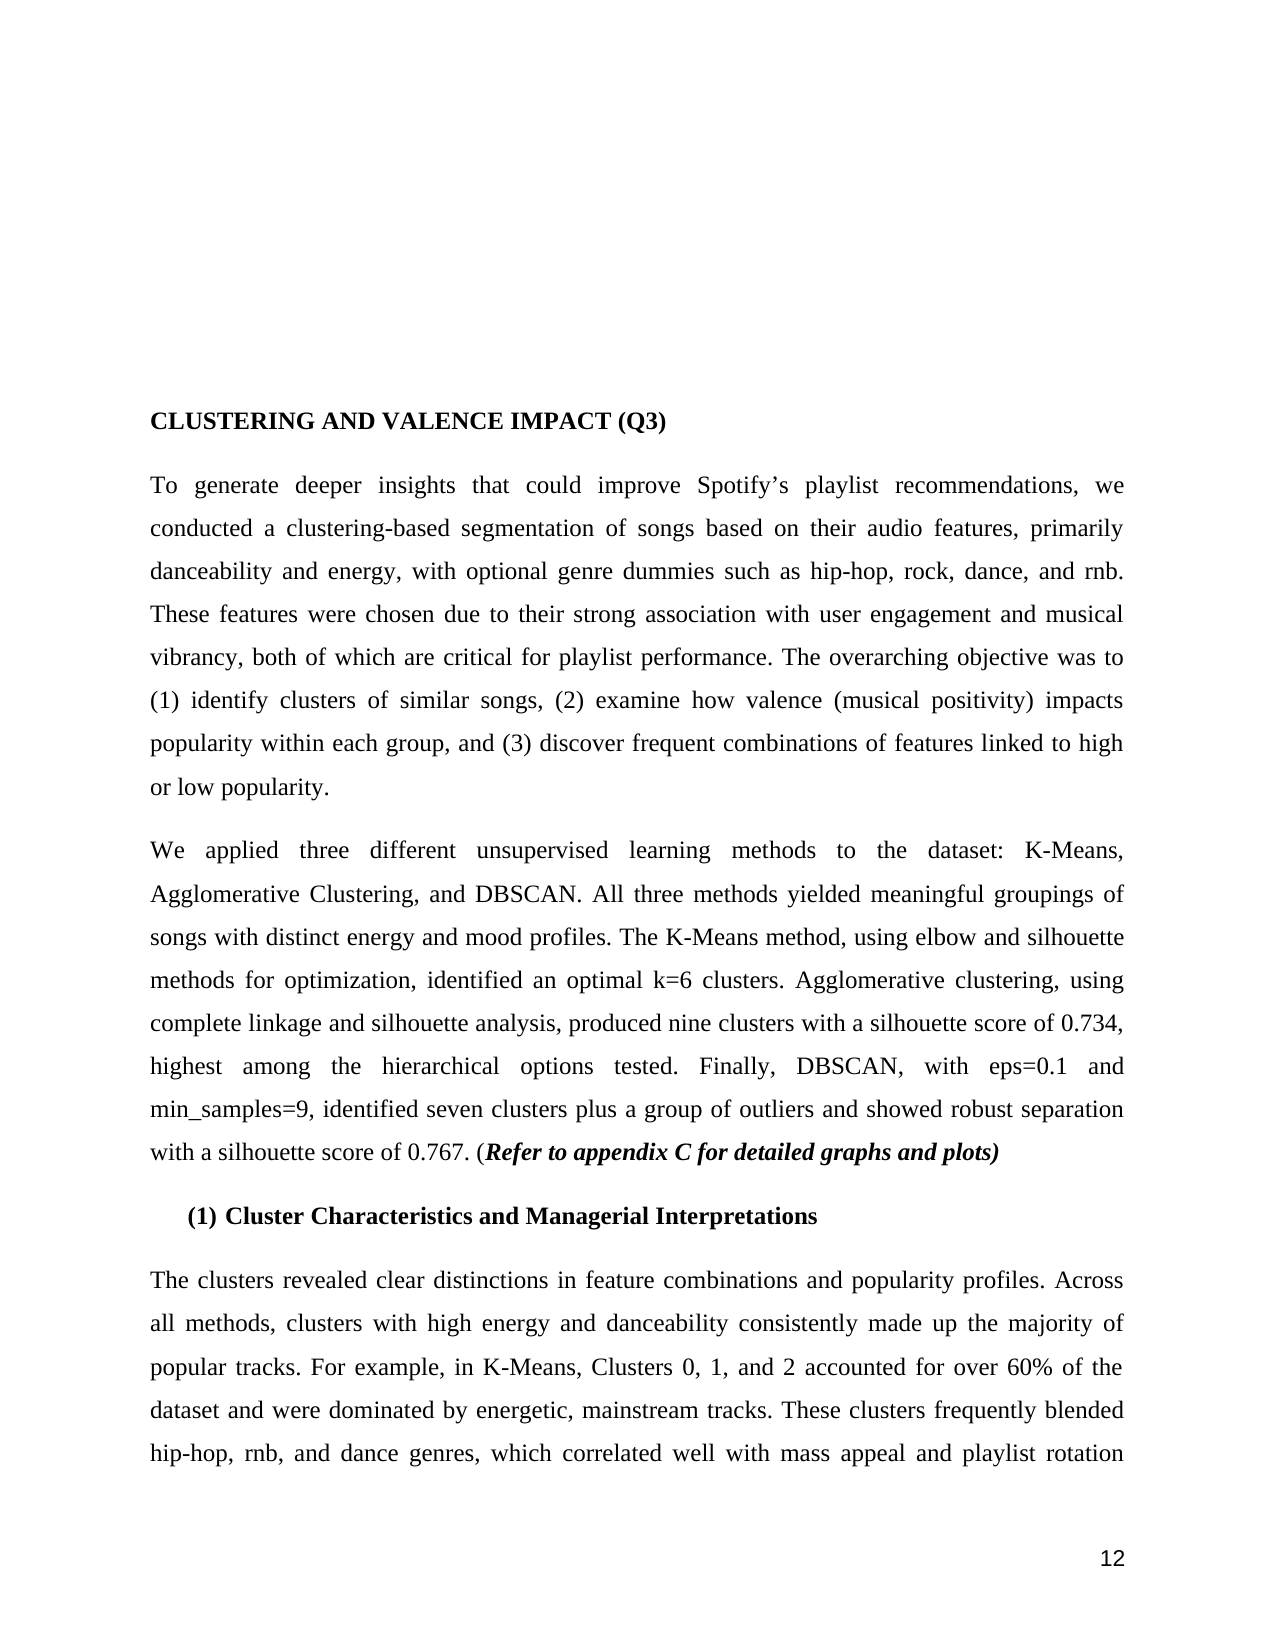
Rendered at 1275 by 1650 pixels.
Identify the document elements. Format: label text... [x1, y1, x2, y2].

text To generate deeper insights that could improve Spotify’s playlist recommendations, we conducted a clustering-based segmentation of songs based on their audio features, primarily danceability and energy, with optional genre dummies such as hip-hop, rock, dance, and rnb. These features were chosen due to their strong association with user engagement and musical vibrancy, both of which are critical for playlist performance. The overarching objective was to (1) identify clusters of similar songs, (2) examine how valence (musical positivity) impacts popularity within each group, and (3) discover frequent combinations of features linked to high or low popularity. [150, 470, 1125, 800]
text We applied three different unsupervised learning methods to the dataset: K-Means, Agglomerative Clustering, and DBSCAN. All three methods yielded meaningful groupings of songs with distinct energy and mood profiles. The K-Means method, using elbow and silhouette methods for optimization, identified an optimal k=6 clusters. Agglomerative clustering, using complete linkage and silhouette analysis, produced nine clusters with a silhouette score of 0.734, highest among the hierarchical options tested. Finally, DBSCAN, with eps=0.1 and min_samples=9, identified seven clusters plus a group of outliers and showed robust separation with a silhouette score of 0.767. (Refer to appendix C for detailed graphs and plots) [150, 836, 1125, 1166]
subtitle Cluster Characteristics and Managerial Interpretations [187, 1201, 1125, 1230]
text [150, 1265, 1125, 1467]
subtitle CLUSTERING AND VALENCE IMPACT (Q3) [150, 406, 1125, 434]
